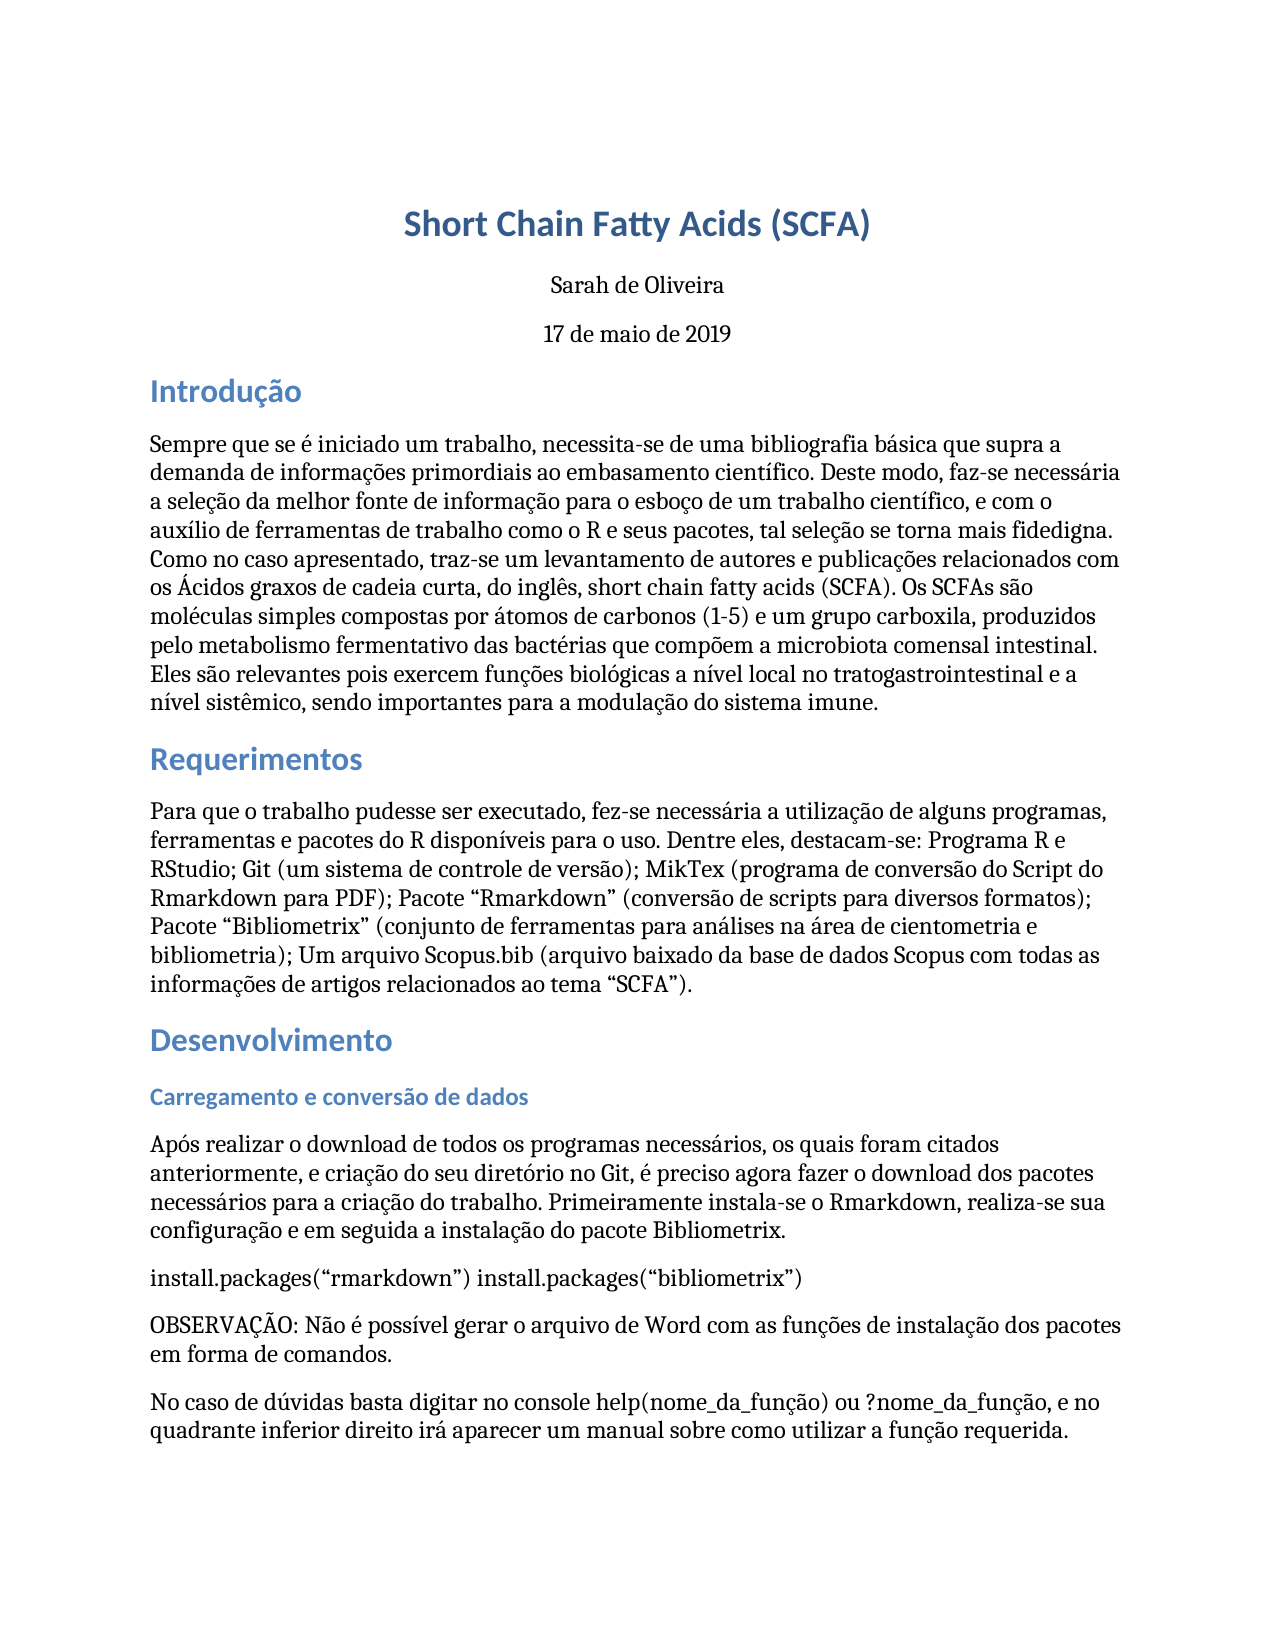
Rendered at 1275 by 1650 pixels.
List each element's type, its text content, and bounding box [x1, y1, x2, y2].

text Para que o trabalho pudesse ser executado, fez-se necessária a utilização de alguns programas, ferramentas e pacotes do R disponíveis para o uso. Dentre eles, destacam-se: Programa R e RStudio; Git (um sistema de controle de versão); MikTex (programa de conversão do Script do Rmarkdown para PDF); Pacote “Rmarkdown” (conversão de scripts para diversos formatos); Pacote “Bibliometrix” (conjunto de ferramentas para análises na área de cientometria e bibliometria); Um arquivo Scopus.bib (arquivo baixado da base de dados Scopus com todas as informações de artigos relacionados ao tema “SCFA”). [150, 797, 1125, 998]
text No caso de dúvidas basta digitar no console help(nome_da_função) ou ?nome_da_função, e no quadrante inferior direito irá aparecer um manual sobre como utilizar a função requerida. [150, 1388, 1125, 1445]
text Após realizar o download de todos os programas necessários, os quais foram citados anteriormente, e criação do seu diretório no Git, é preciso agora fazer o download dos pacotes necessários para a criação do trabalho. Primeiramente instala-se o Rmarkdown, realiza-se sua configuração e em seguida a instalação do pacote Bibliometrix. [150, 1130, 1125, 1245]
text install.packages(“rmarkdown”) install.packages(“bibliometrix”) [150, 1264, 1125, 1293]
text Sempre que se é iniciado um trabalho, necessita-se de uma bibliografia básica que supra a demanda de informações primordiais ao embasamento científico. Deste modo, faz-se necessária a seleção da melhor fonte de informação para o esboço de um trabalho científico, e com o auxílio de ferramentas de trabalho como o R e seus pacotes, tal seleção se torna mais fidedigna. Como no caso apresentado, traz-se um levantamento de autores e publicações relacionados com os Ácidos graxos de cadeia curta, do inglês, short chain fatty acids (SCFA). Os SCFAs são moléculas simples compostas por átomos de carbonos (1-5) e um grupo carboxila, produzidos pelo metabolismo fermentativo das bactérias que compõem a microbiota comensal intestinal. Eles são relevantes pois exercem funções biológicas a nível local no tratogastrointestinal e a nível sistêmico, sendo importantes para a modulação do sistema imune. [150, 429, 1125, 717]
subtitle Carregamento e conversão de dados [150, 1081, 1125, 1111]
subtitle Desenvolvimento [150, 1019, 1125, 1060]
text OBSERVAÇÃO: Não é possível gerar o arquivo de Word com as funções de instalação dos pacotes em forma de comandos. [150, 1311, 1125, 1369]
title Short Chain Fatty Acids (SCFA) [150, 200, 1125, 246]
subtitle Requerimentos [150, 738, 1125, 778]
subtitle Introdução [150, 370, 1125, 411]
text Sarah de Oliveira [150, 271, 1125, 299]
text 17 de maio de 2019 [150, 320, 1125, 349]
